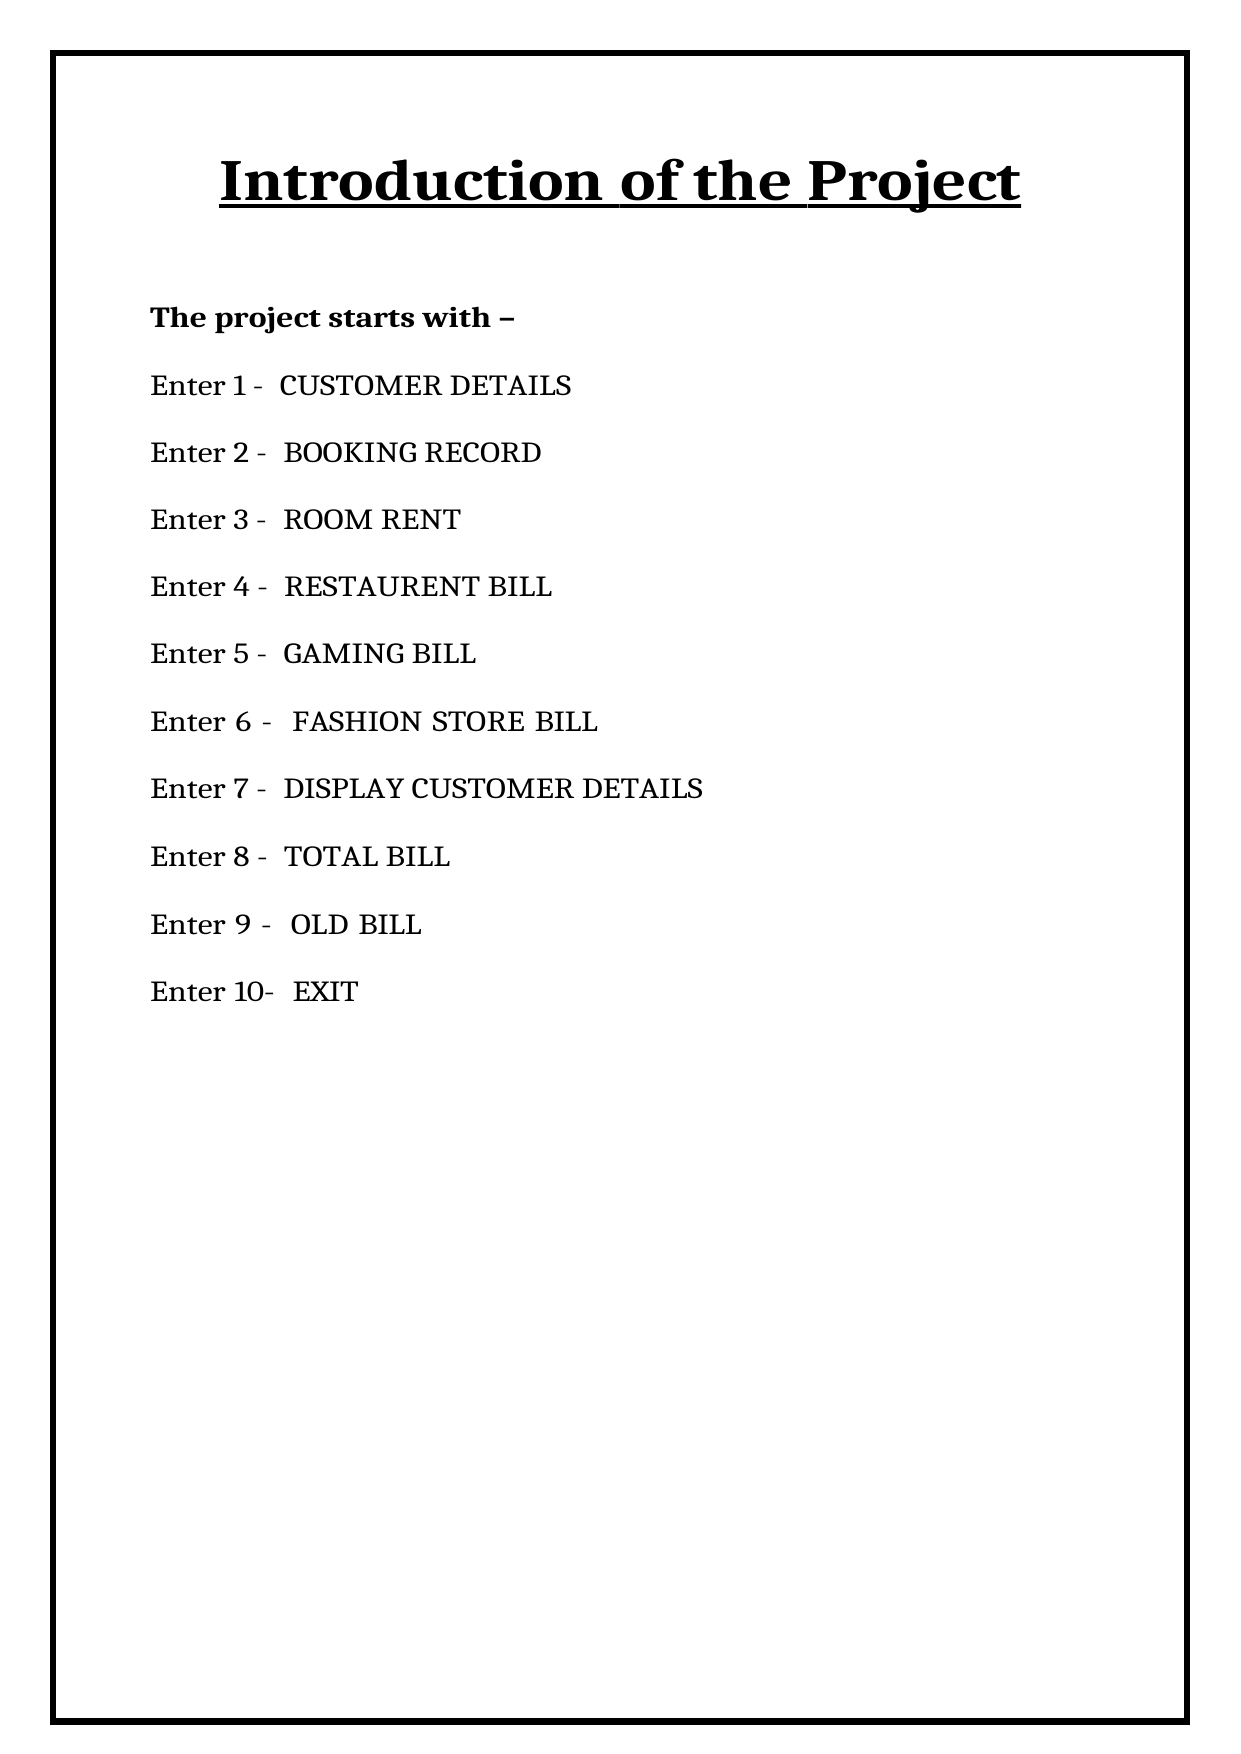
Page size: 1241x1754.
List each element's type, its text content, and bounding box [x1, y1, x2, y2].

text Enter 7 - DISPLAY CUSTOMER DETAILS [150, 772, 732, 806]
text Enter 2 - BOOKING RECORD [150, 436, 600, 469]
text Enter 3 - ROOM RENT [150, 503, 600, 536]
text Enter 9 - OLD BILL [150, 907, 1103, 941]
text Enter 4 - RESTAURENT BILL [150, 570, 639, 604]
text Enter 10- EXIT [150, 975, 1103, 1008]
text Enter 8 - TOTAL BILL [150, 840, 732, 873]
text Enter 1 - CUSTOMER DETAILS [150, 369, 600, 402]
subtitle Introduction of the Project [204, 148, 1036, 215]
text Enter 5 - GAMING BILL [150, 638, 639, 671]
text The project starts with – [150, 302, 600, 335]
text Enter 6 - FASHION STORE BILL [150, 705, 1103, 739]
